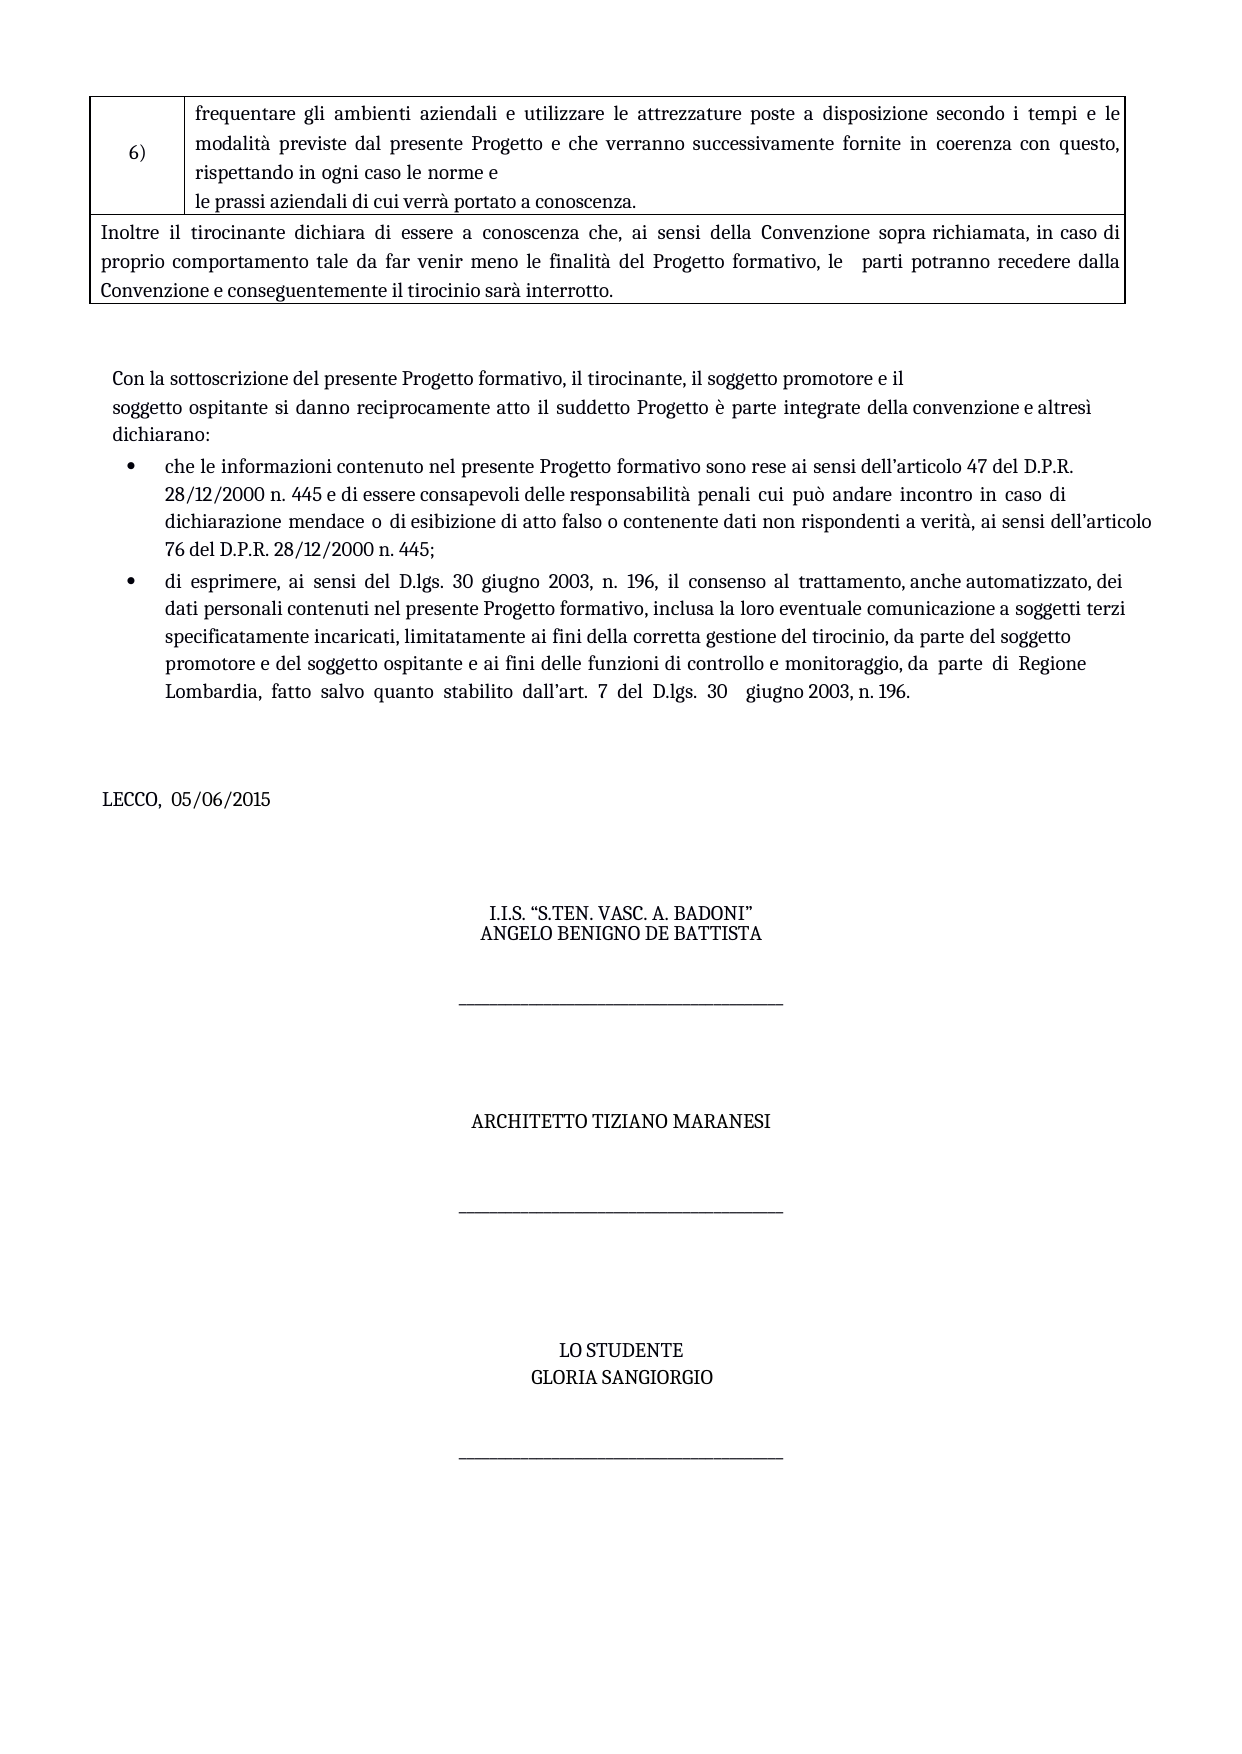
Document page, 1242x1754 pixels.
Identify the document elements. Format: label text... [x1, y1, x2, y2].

text __________________________________________ [90, 987, 1152, 1007]
text GLORIA SANGIORGIO [90, 1362, 1154, 1391]
text I.I.S. “S.TEN. VASC. A. BADONI” [90, 903, 1152, 924]
list di esprimere, ai sensi del D.lgs. 30 giugno 2003, n. 196, il consenso al trattamento, anche automatizzato, dei dati personali contenuti nel presente Progetto formativo, inclusa la loro eventuale comunicazione a soggetti terzi specificatamente incaricati, limitatamente ai fini della corretta gestione del tirocinio, da parte del soggetto promotore e del soggetto ospitante e ai fini delle funzioni di controllo e monitoraggio, da parte di Regione Lombardia, fatto salvo quanto stabilito dall’art. 7 del D.lgs. 30 giugno 2003, n. 196. [127, 569, 1152, 703]
list che le informazioni contenuto nel presente Progetto formativo sono rese ai sensi dell’articolo 47 del D.P.R. 28/12/2000 n. 445 e di essere consapevoli delle responsabilità penali cui può andare incontro in caso di dichiarazione mendace o di esibizione di atto falso o contenente dati non rispondenti a verità, ai sensi dell’articolo 76 del D.P.R. 28/12/2000 n. 445; [127, 455, 1152, 561]
table_cell Inoltre il tirocinante dichiara di essere a conoscenza che, ai sensi della Convenzione sopra richiamata, in caso di proprio comportamento tale da far venir meno le finalità del Progetto formativo, le parti potranno recedere dalla Convenzione e conseguentemente il tirocinio sarà interrotto. [91, 215, 1124, 303]
text LECCO, 05/06/2015 [102, 784, 1154, 812]
text soggetto ospitante si danno reciprocamente atto il suddetto Progetto è parte integrate della convenzione e altresì dichiarano: [112, 396, 1136, 447]
table_cell frequentare gli ambienti aziendali e utilizzare le attrezzature poste a disposizione secondo i tempi e le modalità previste dal presente Progetto e che verranno successivamente fornite in coerenza con questo, rispettando in ogni caso le norme e le prassi aziendali di cui verrà portato a conoscenza. [185, 97, 1124, 214]
text ARCHITETTO TIZIANO MARANESI [90, 1112, 1152, 1132]
text __________________________________________ [90, 1441, 1152, 1461]
text LO STUDENTE [90, 1341, 1152, 1362]
text __________________________________________ [90, 1195, 1152, 1216]
text ANGELO BENIGNO DE BATTISTA [90, 924, 1152, 945]
text Con la sottoscrizione del presente Progetto formativo, il tirocinante, il soggetto promotore e il [112, 362, 1154, 391]
table_cell 6) [91, 97, 184, 214]
